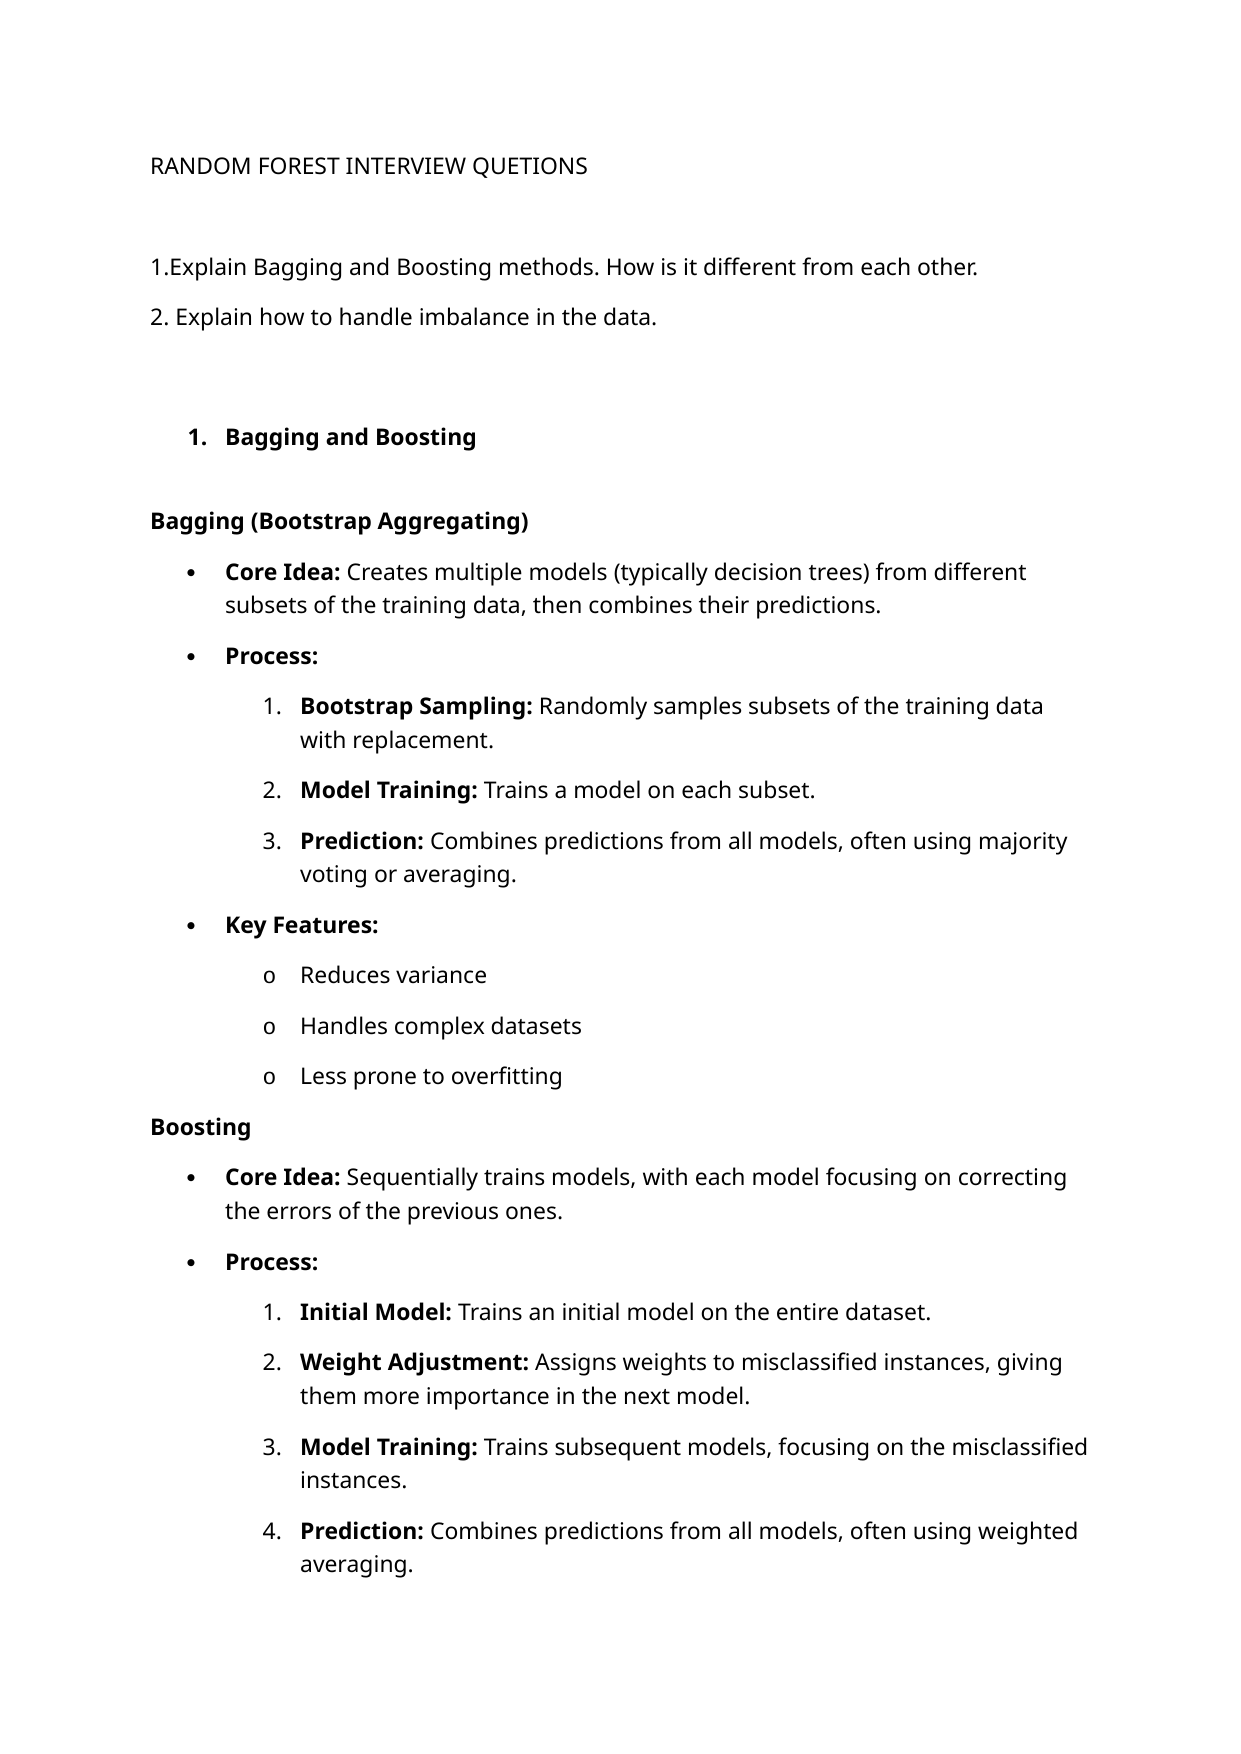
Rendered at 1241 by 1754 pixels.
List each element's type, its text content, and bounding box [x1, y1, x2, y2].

list Prediction: Combines predictions from all models, often using majority voting or averaging. [262, 825, 1090, 890]
list Less prone to overfitting [262, 1060, 1090, 1092]
list Process: [187, 640, 1090, 671]
list Process: [187, 1245, 1090, 1277]
list Weight Adjustment: Assigns weights to misclassified instances, giving them more importance in the next model. [262, 1346, 1090, 1411]
text Boosting [150, 1111, 1090, 1142]
list Core Idea: Creates multiple models (typically decision trees) from different subsets of the training data, then combines their predictions. [187, 556, 1090, 621]
list Prediction: Combines predictions from all models, often using weighted averaging. [262, 1514, 1090, 1579]
list Key Features: [187, 909, 1090, 940]
list Handles complex datasets [262, 1010, 1090, 1041]
list Model Training: Trains subsequent models, focusing on the misclassified instances. [262, 1430, 1090, 1495]
list Core Idea: Sequentially trains models, with each model focusing on correcting the errors of the previous ones. [187, 1161, 1090, 1226]
text 2. Explain how to handle imbalance in the data. [150, 301, 1090, 332]
list Bootstrap Sampling: Randomly samples subsets of the training data with replacement. [262, 690, 1090, 755]
list Reduces variance [262, 959, 1090, 991]
text Bagging (Bootstrap Aggregating) [150, 505, 1090, 536]
text RANDOM FOREST INTERVIEW QUETIONS [150, 150, 1090, 181]
text 1.Explain Bagging and Boosting methods. How is it different from each other. [150, 251, 1090, 282]
list Bagging and Boosting [187, 421, 1090, 452]
list Initial Model: Trains an initial model on the entire dataset. [262, 1296, 1090, 1327]
list Model Training: Trains a model on each subset. [262, 774, 1090, 806]
